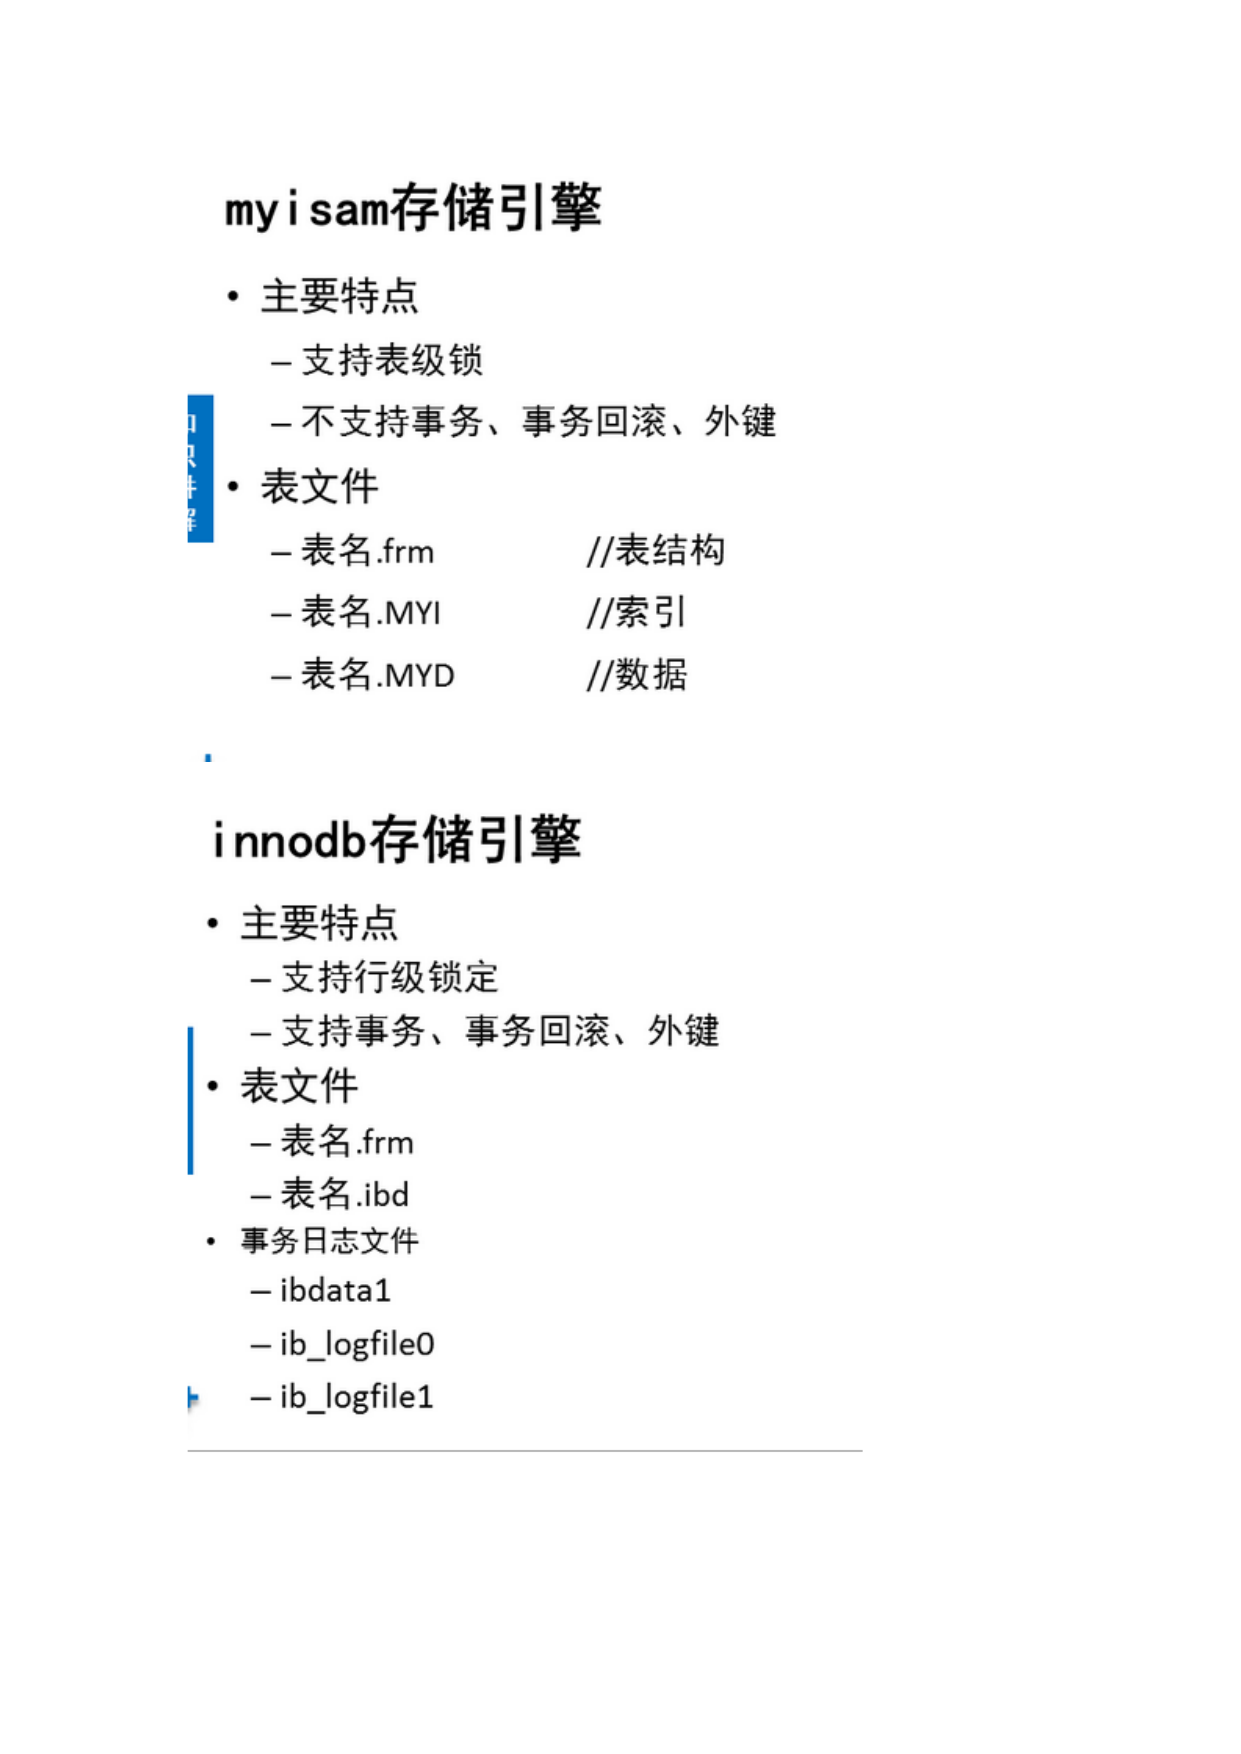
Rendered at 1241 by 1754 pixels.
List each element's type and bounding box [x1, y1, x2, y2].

picture [187, 162, 1001, 762]
picture [187, 779, 863, 1463]
